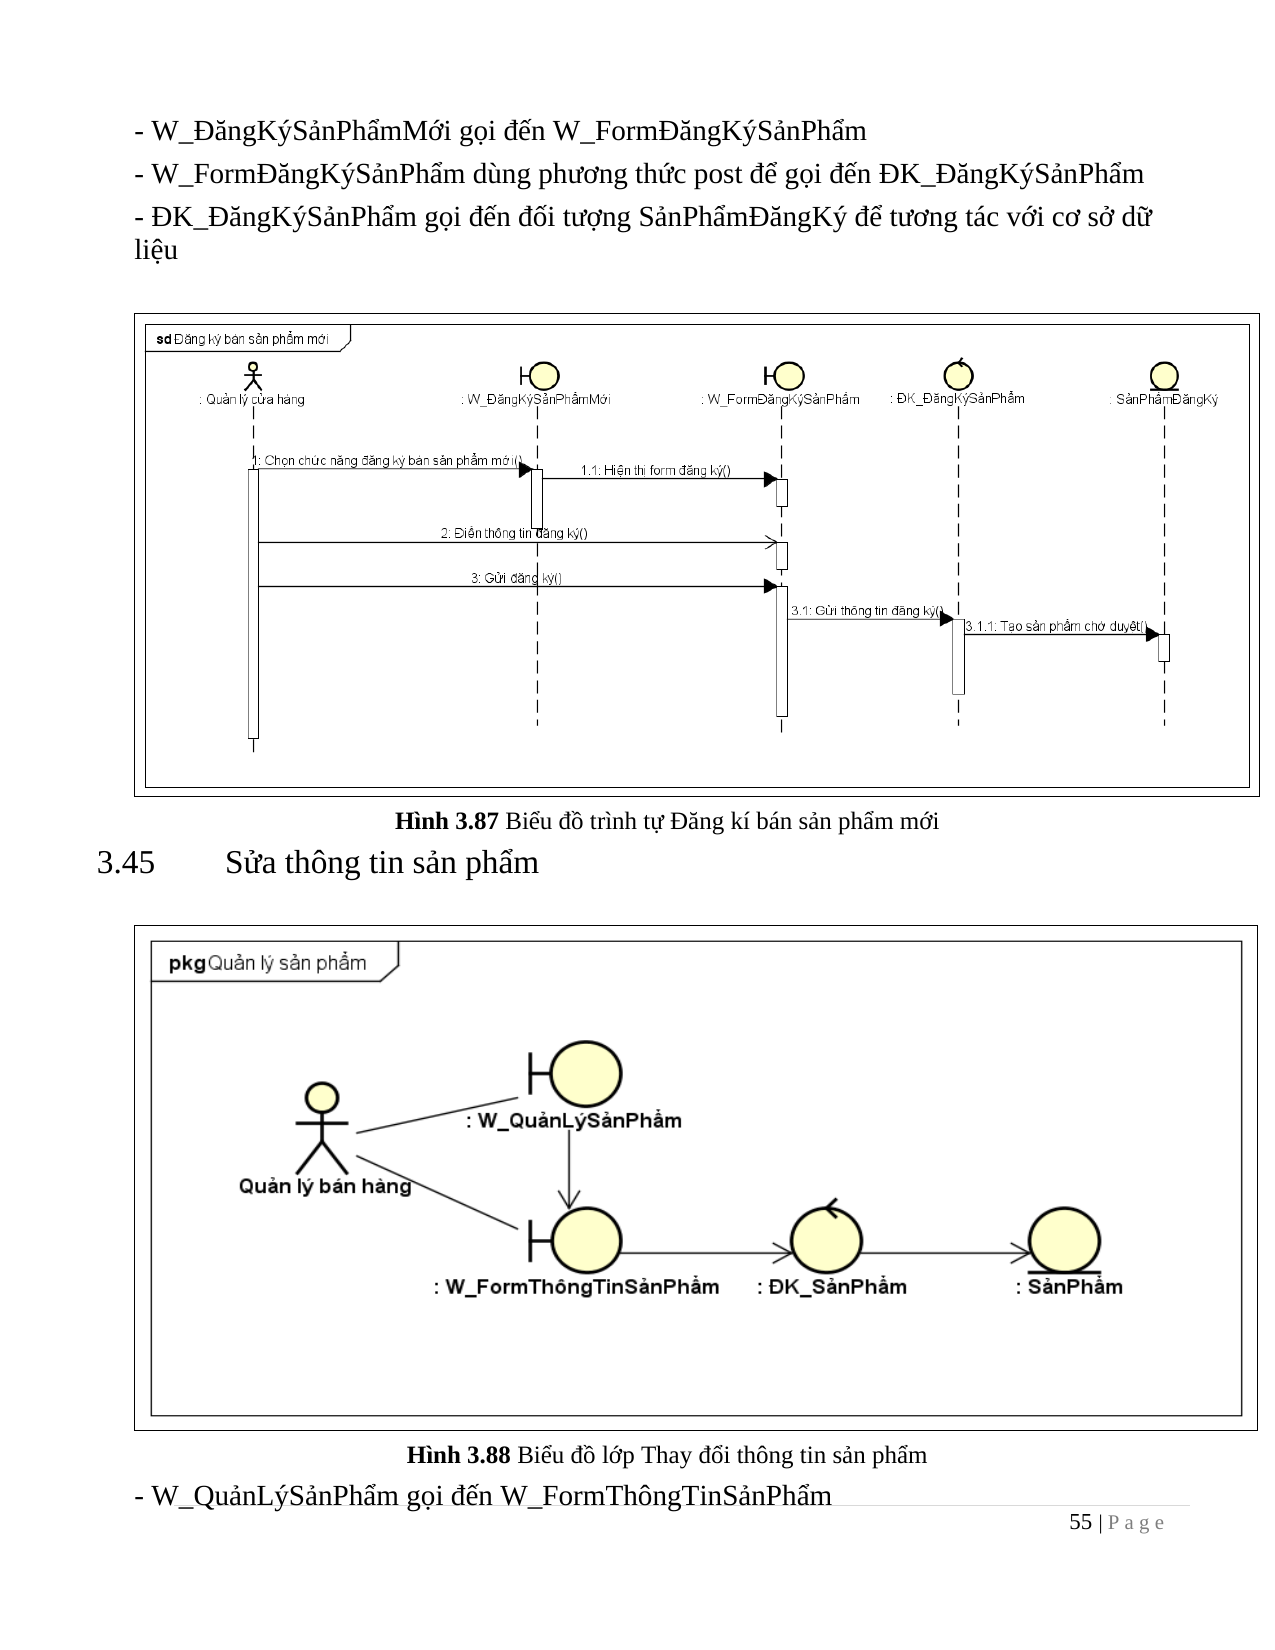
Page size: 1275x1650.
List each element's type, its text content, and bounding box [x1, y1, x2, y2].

text - W_QuảnLýSảnPhẩm gọi đến W_FormThôngTinSảnPhẩm [134, 1478, 1200, 1512]
text Hình 3.88 Biểu đồ lớp Thay đổi thông tin sản phẩm [134, 1440, 1200, 1469]
text - W_FormĐăngKýSảnPhẩm dùng phương thức post để gọi đến ĐK_ĐăngKýSảnPhẩm [134, 156, 1200, 189]
picture [135, 926, 1257, 1430]
text Hình 3.87 Biểu đồ trình tự Đăng kí bán sản phẩm mới [134, 806, 1200, 834]
picture [135, 314, 1259, 796]
subtitle Sửa thông tin sản phẩm [97, 842, 1200, 880]
text - ĐK_ĐăngKýSảnPhẩm gọi đến đối tượng SảnPhẩmĐăngKý để tương tác với cơ sở dữ liệu [134, 199, 1200, 266]
text - W_ĐăngKýSảnPhẩmMới gọi đến W_FormĐăngKýSảnPhẩm [134, 113, 1200, 147]
